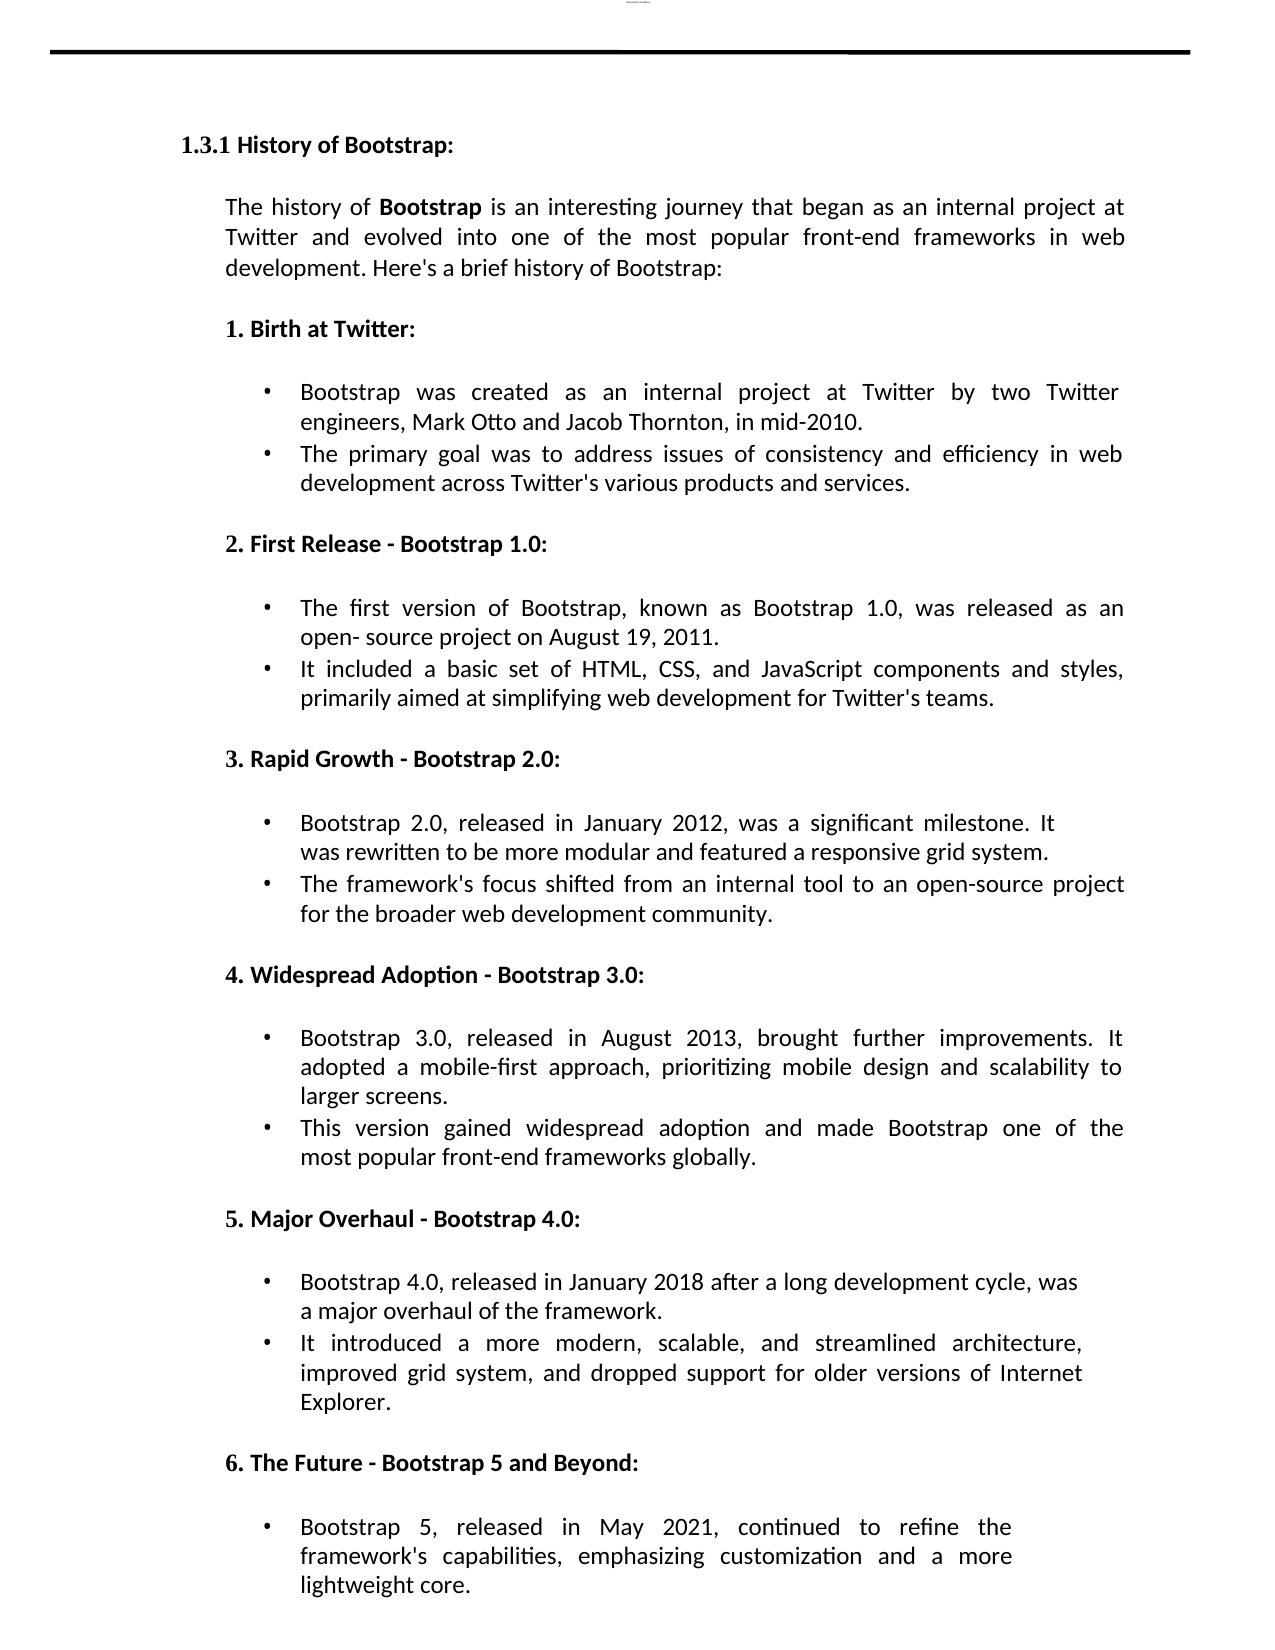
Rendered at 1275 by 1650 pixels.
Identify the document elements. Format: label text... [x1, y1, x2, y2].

subtitle Birth at Twitter: [225, 313, 1175, 343]
list It included a basic set of HTML, CSS, and JavaScript components and styles, primarily aimed at simplifying web development for Twitter's teams. [263, 652, 1124, 713]
text The history of Bootstrap is an interesting journey that began as an internal project at Twitter and evolved into one of the most popular front-end frameworks in web development. Here's a brief history of Bootstrap: [225, 191, 1125, 282]
list Bootstrap 5, released in May 2021, continued to refine the framework's capabilities, emphasizing customization and a more lightweight core. [262, 1509, 1012, 1599]
subtitle Widespread Adoption - Bootstrap 3.0: [225, 959, 1175, 989]
list The framework's focus shifted from an internal tool to an open-source project for the broader web development community. [262, 867, 1125, 928]
list Bootstrap 4.0, released in January 2018 after a long development cycle, was a major overhaul of the framework. [262, 1265, 1078, 1326]
list It introduced a more modern, scalable, and streamlined architecture, improved grid system, and dropped support for older versions of Internet Explorer. [262, 1326, 1083, 1416]
subtitle The Future - Bootstrap 5 and Beyond: [225, 1447, 1175, 1478]
list Bootstrap 3.0, released in August 2013, brought further improvements. It adopted a mobile-first approach, prioritizing mobile design and scalability to larger screens. [262, 1020, 1123, 1111]
list The first version of Bootstrap, known as Bootstrap 1.0, was released as an open- source project on August 19, 2011. [263, 590, 1124, 652]
subtitle Rapid Growth - Bootstrap 2.0: [225, 744, 1175, 774]
subtitle First Release - Bootstrap 1.0: [225, 528, 1175, 559]
list The primary goal was to address issues of consistency and efficiency in web development across Twitter's various products and services. [263, 436, 1123, 498]
list Bootstrap was created as an internal project at Twitter by two Twitter engineers, Mark Otto and Jacob Thornton, in mid-2010. [263, 375, 1120, 436]
list Bootstrap 2.0, released in January 2012, was a significant milestone. It was rewritten to be more modular and featured a responsive grid system. [262, 806, 1056, 867]
subtitle History of Bootstrap: [181, 130, 1175, 160]
list This version gained widespread adoption and made Bootstrap one of the most popular front-end frameworks globally. [263, 1111, 1124, 1172]
subtitle Major Overhaul - Bootstrap 4.0: [225, 1203, 1175, 1233]
